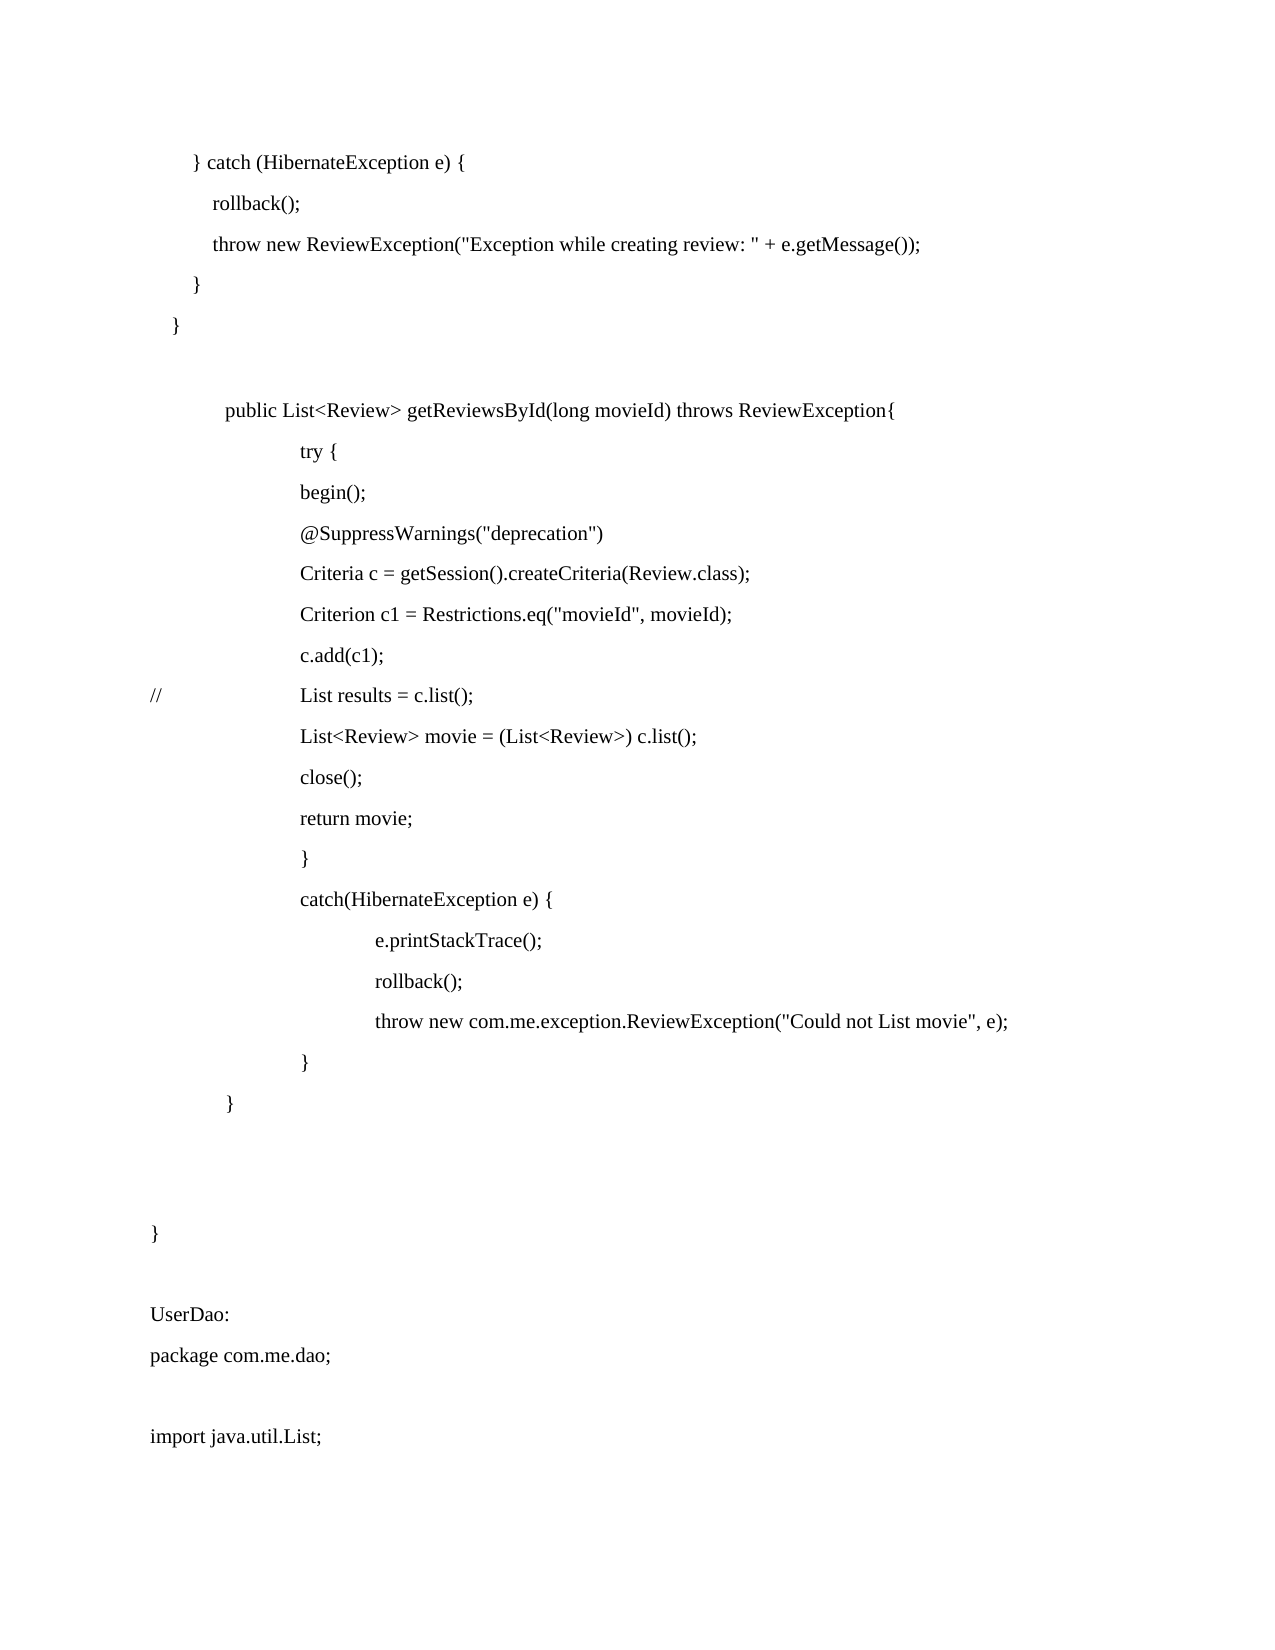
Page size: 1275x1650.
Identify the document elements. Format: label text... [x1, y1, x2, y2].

text close(); [150, 765, 1125, 789]
text import java.util.List; [150, 1424, 1125, 1448]
text throw new ReviewException("Exception while creating review: " + e.getMessage()); [150, 231, 1125, 256]
text List<Review> movie = (List<Review>) c.list(); [150, 724, 1125, 748]
text } [150, 846, 1125, 870]
text } [150, 313, 1125, 337]
text } [150, 1091, 1125, 1115]
text try { [150, 439, 1125, 463]
text Criterion c1 = Restrictions.eq("movieId", movieId); [150, 602, 1125, 626]
text e.printStackTrace(); [150, 928, 1125, 952]
text Criteria c = getSession().createCriteria(Review.class); [150, 561, 1125, 585]
text } [150, 272, 1125, 296]
text } catch (HibernateException e) { [150, 150, 1125, 174]
text catch(HibernateException e) { [150, 887, 1125, 911]
text public List<Review> getReviewsById(long movieId) throws ReviewException{ [150, 398, 1125, 422]
text return movie; [150, 806, 1125, 830]
text throw new com.me.exception.ReviewException("Could not List movie", e); [150, 1009, 1125, 1033]
text // List results = c.list(); [150, 683, 1125, 707]
text rollback(); [150, 191, 1125, 215]
text @SuppressWarnings("deprecation") [150, 521, 1125, 544]
text package com.me.dao; [150, 1343, 1125, 1367]
text c.add(c1); [150, 643, 1125, 667]
text } [150, 1221, 1125, 1245]
text rollback(); [150, 968, 1125, 993]
text UserDao: [150, 1302, 1125, 1326]
text } [150, 1050, 1125, 1074]
text begin(); [150, 480, 1125, 504]
